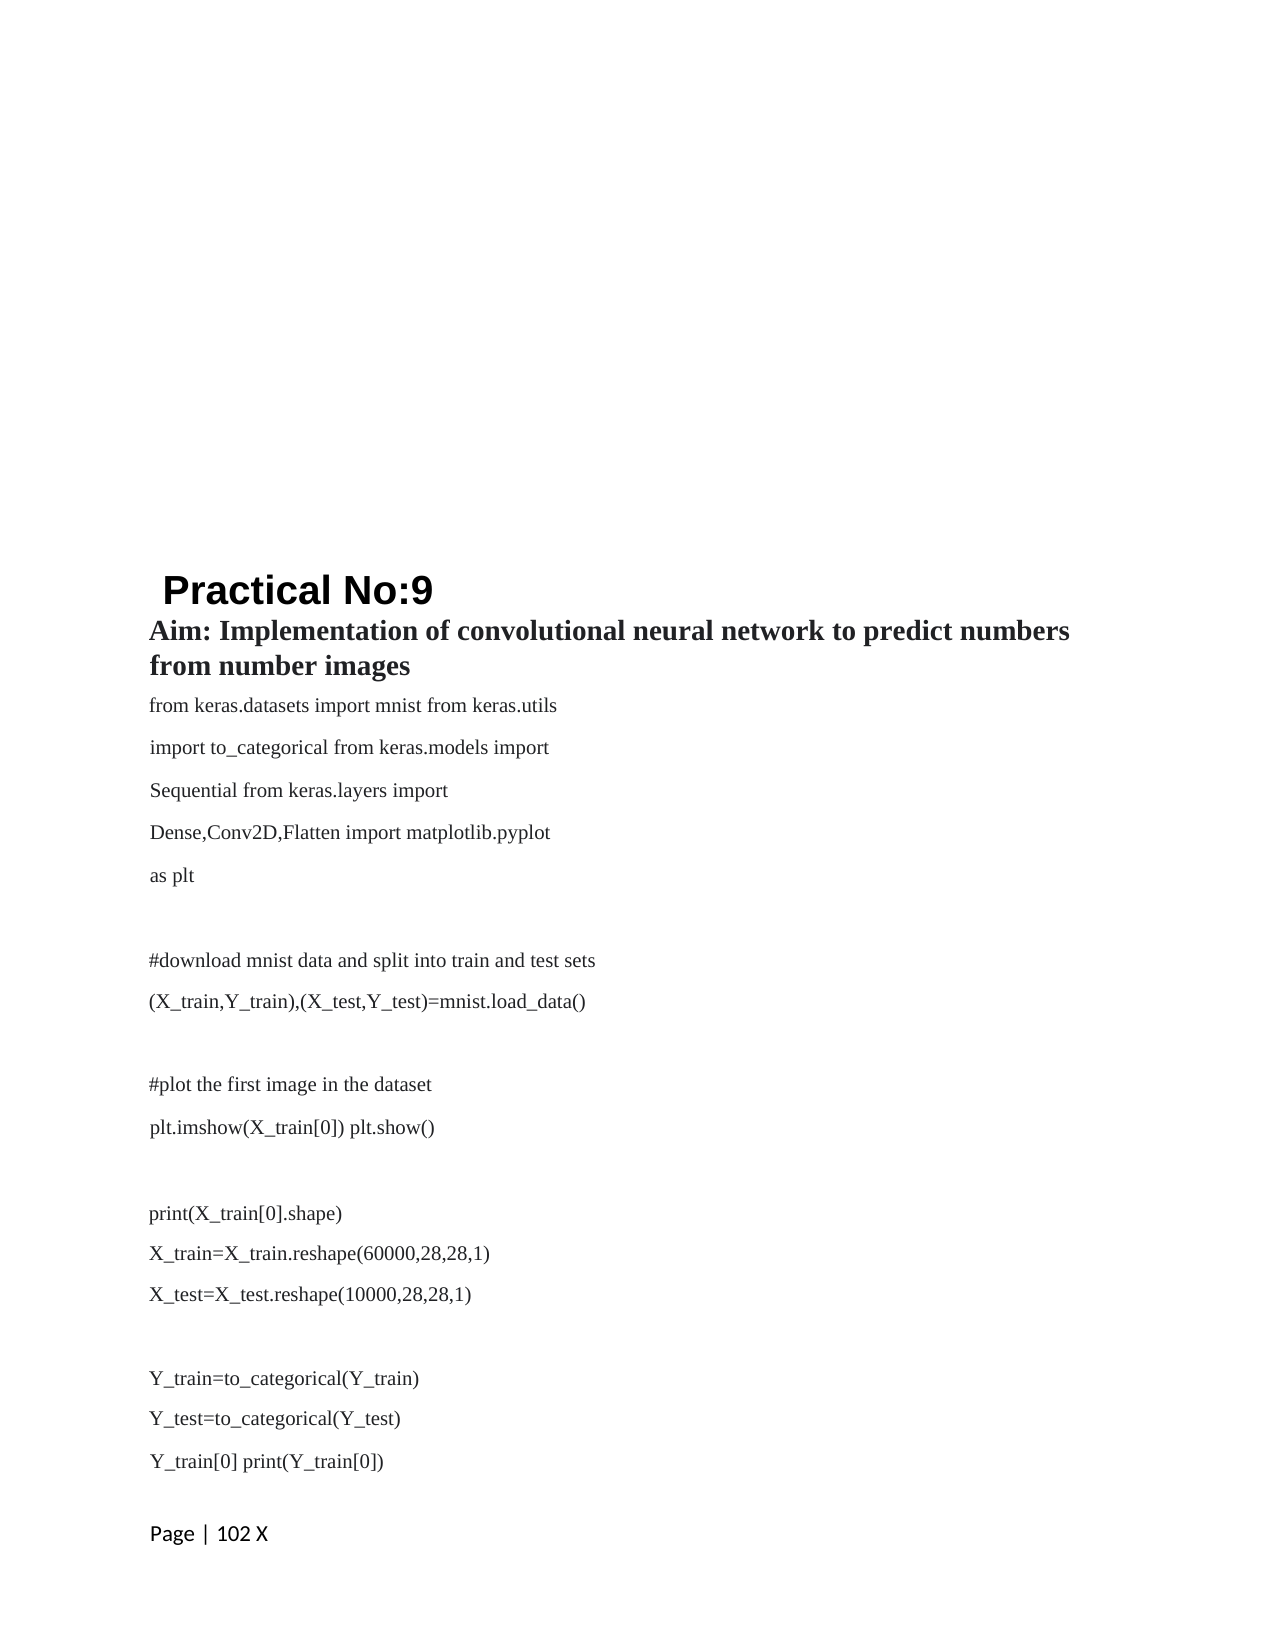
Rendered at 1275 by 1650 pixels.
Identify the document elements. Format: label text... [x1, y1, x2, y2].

text X_train=X_train.reshape(60000,28,28,1) [148, 1241, 789, 1265]
text print(X_train[0].shape) [148, 1200, 789, 1224]
text Aim: Implementation of convolutional neural network to predict numbers from number images [148, 613, 1122, 682]
subtitle Practical No:9 [162, 566, 1103, 613]
text #download mnist data and split into train and test sets [148, 948, 789, 972]
text (X_train,Y_train),(X_test,Y_test)=mnist.load_data() [148, 989, 789, 1013]
text from keras.datasets import mnist from keras.utils import to_categorical from keras.models import Sequential from keras.layers import Dense,Conv2D,Flatten import matplotlib.pyplot as plt [148, 693, 564, 887]
text X_test=X_test.reshape(10000,28,28,1) [148, 1282, 789, 1306]
text Y_train=to_categorical(Y_train) [148, 1365, 789, 1389]
text #plot the first image in the dataset plt.imshow(X_train[0]) plt.show() [148, 1072, 448, 1139]
text Y_test=to_categorical(Y_test) Y_train[0] print(Y_train[0]) [148, 1406, 414, 1473]
